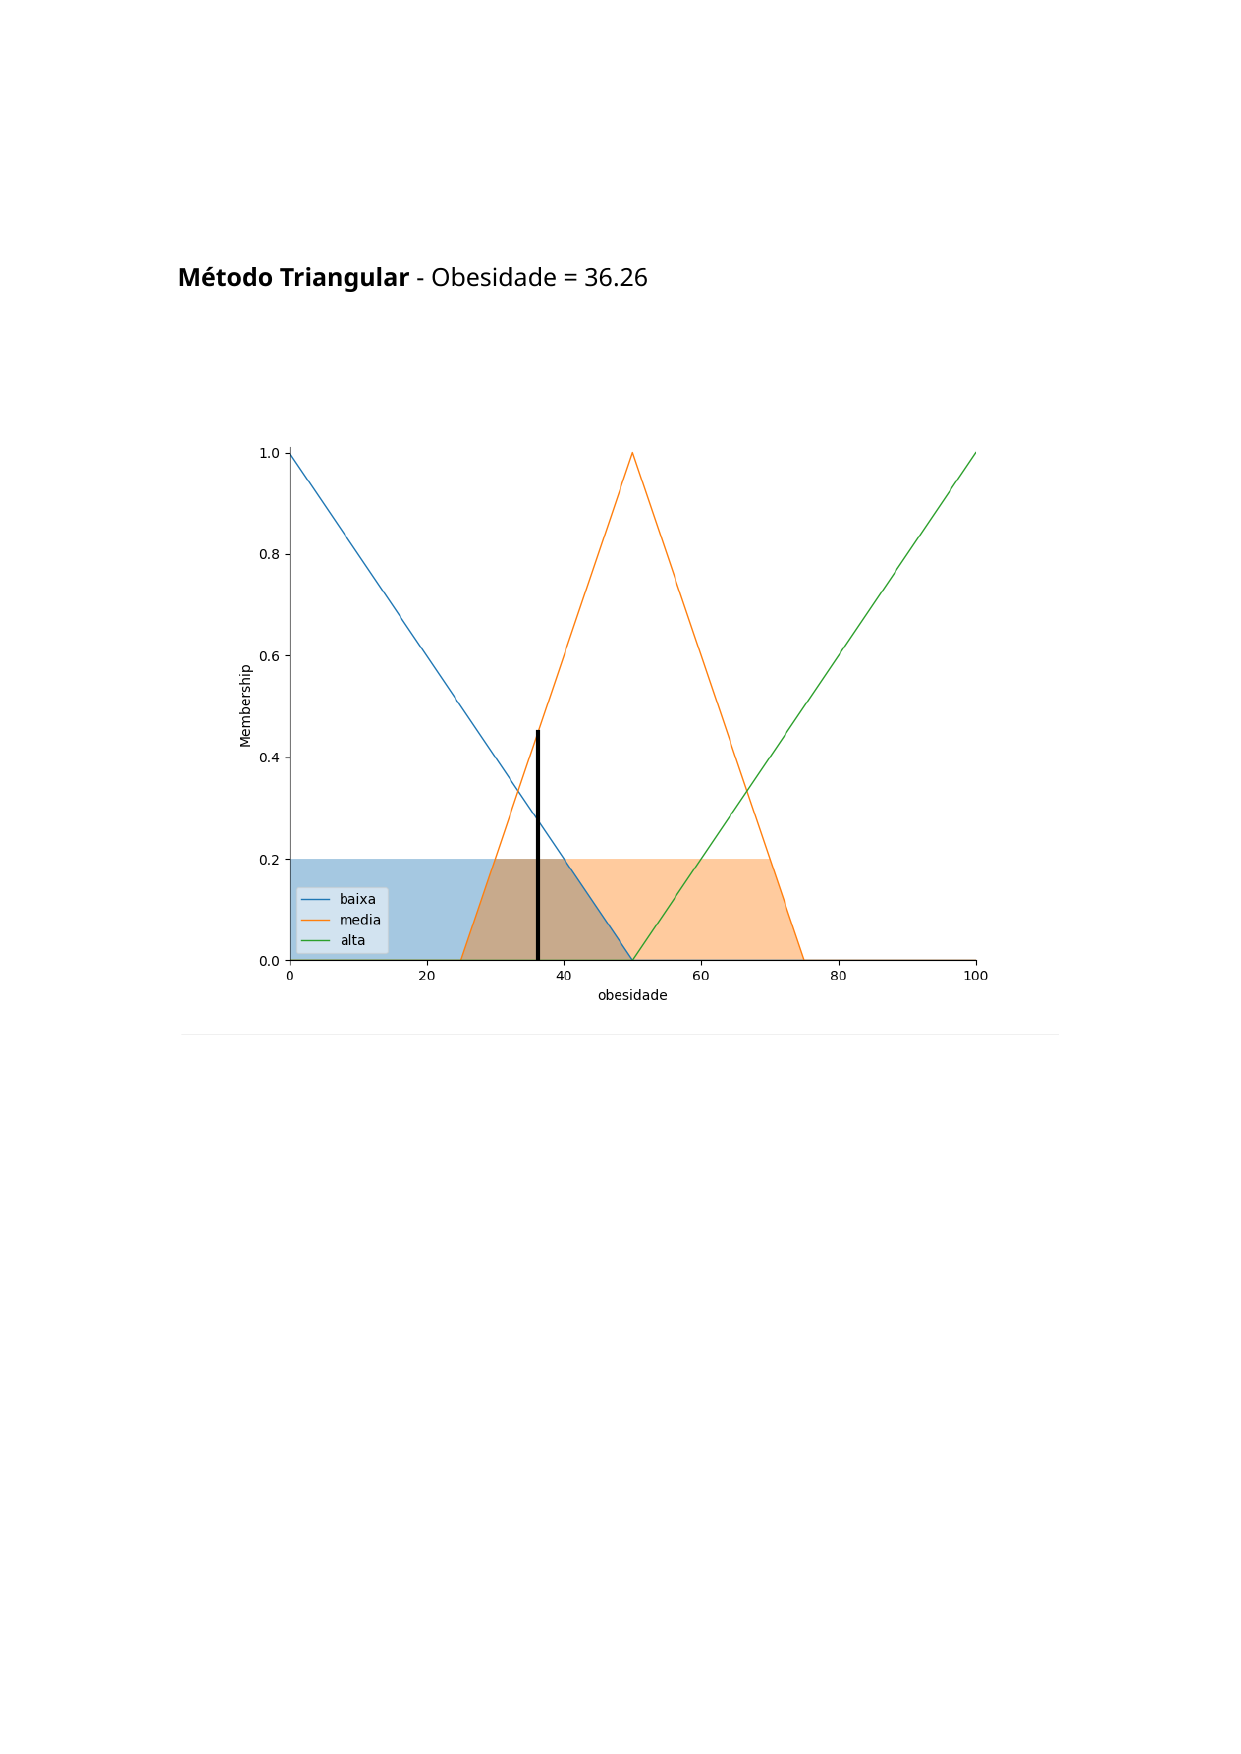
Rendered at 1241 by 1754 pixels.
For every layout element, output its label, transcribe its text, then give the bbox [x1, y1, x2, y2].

text Método Triangular - Obesidade = 36.26 [177, 259, 1063, 293]
picture [181, 371, 1059, 1035]
